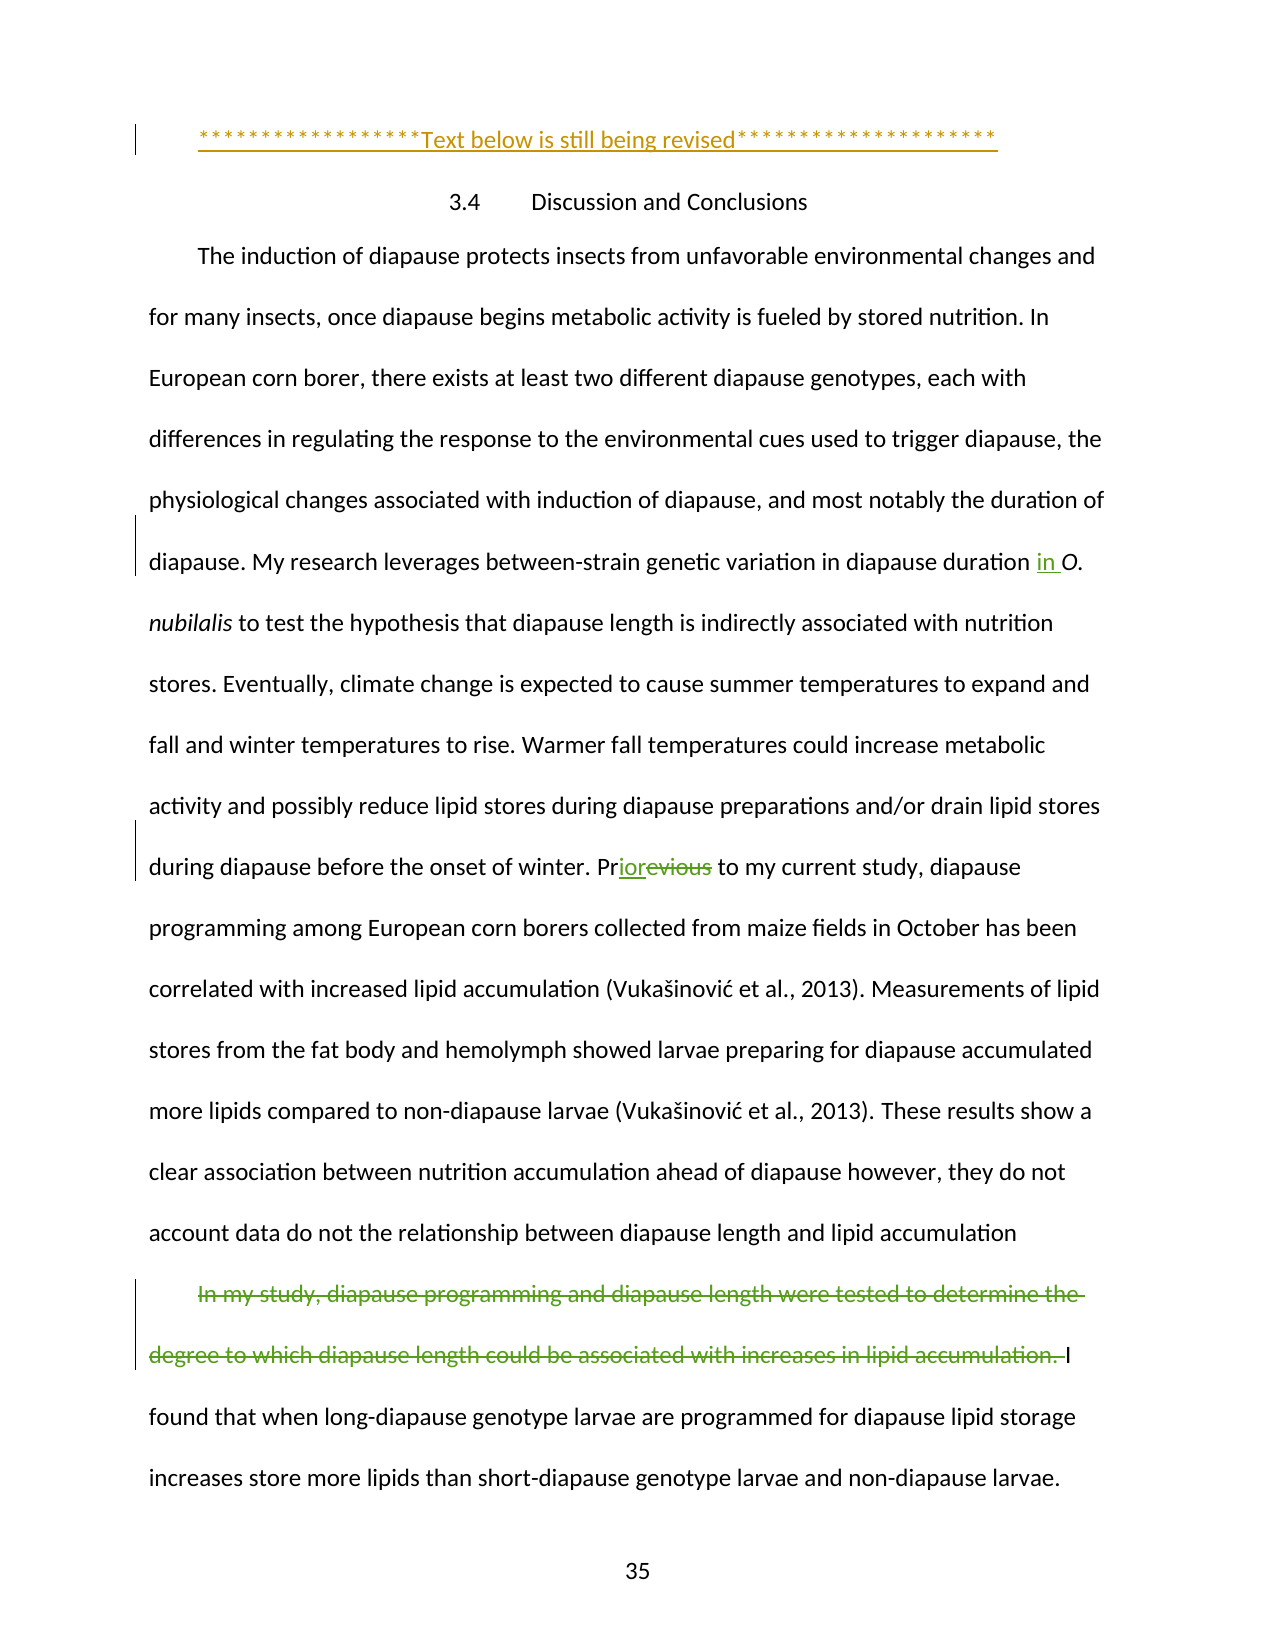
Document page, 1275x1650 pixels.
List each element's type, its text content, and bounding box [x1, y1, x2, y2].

text I found that when long-diapause genotype larvae are programmed for diapause lipid storage increases store more lipids than short-diapause genotype larvae and non-diapause larvae. [148, 1279, 1124, 1492]
text The induction of diapause protects insects from unfavorable environmental changes and for many insects, once diapause begins metabolic activity is fueled by stored nutrition. In European corn borer, there exists at least two different diapause genotypes, each with differences in regulating the response to the environmental cues used to trigger diapause, the physiological changes associated with induction of diapause, and most notably the duration of diapause. My research leverages between-strain genetic variation in diapause duration O. nubilalis to test the hypothesis that diapause length is indirectly associated with nutrition stores. Eventually, climate change is expected to cause summer temperatures to expand and fall and winter temperatures to rise. Warmer fall temperatures could increase metabolic activity and possibly reduce lipid stores during diapause preparations and/or drain lipid stores during diapause before the onset of winter. Pr to my current study, diapause programming among European corn borers collected from maize fields in October has been correlated with increased lipid accumulation (Vukašinović et al., 2013). Measurements of lipid stores from the fat body and hemolymph showed larvae preparing for diapause accumulated more lipids compared to non-diapause larvae (Vukašinović et al., 2013). These results show a clear association between nutrition accumulation ahead of diapause however, they do not account data do not the relationship between diapause length and lipid accumulation [148, 240, 1124, 1248]
text 3.4 Discussion and Conclusions [150, 186, 1133, 217]
